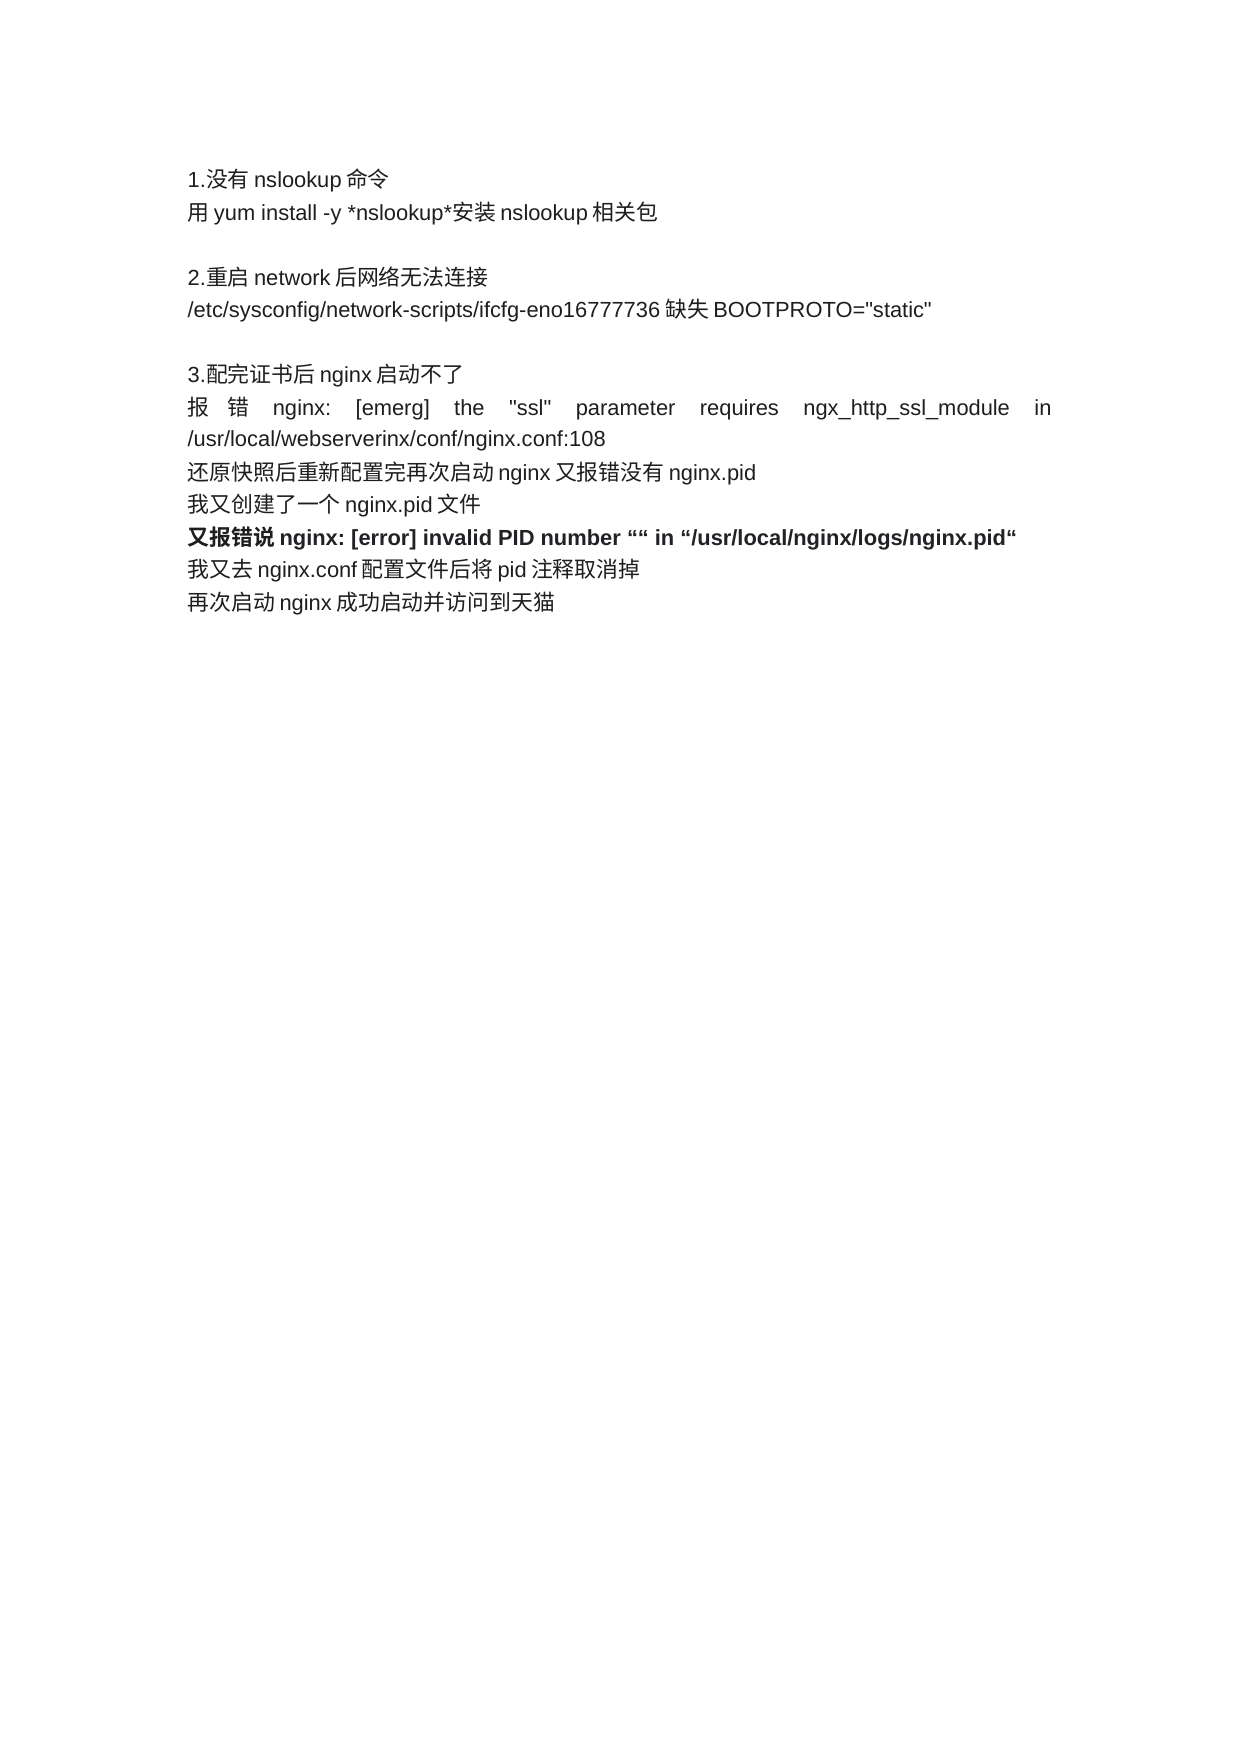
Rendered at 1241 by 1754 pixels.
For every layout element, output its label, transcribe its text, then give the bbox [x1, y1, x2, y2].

text 报错nginx: [emerg] the "ssl" parameter requires ngx_http_ssl_module in /usr/local/webserverinx/conf/nginx.conf:108 [187, 389, 1053, 454]
text 3.配完证书后nginx启动不了 [187, 357, 1053, 389]
text 再次启动nginx成功启动并访问到天猫 [187, 584, 1053, 617]
text 用yum install -y *nslookup*安装nslookup相关包 [187, 194, 1053, 227]
text 2.重启network后网络无法连接 [187, 259, 1053, 292]
text 我又创建了一个nginx.pid文件 [187, 487, 1053, 519]
subtitle 又报错说nginx: [error] invalid PID number ““ in “/usr/local/nginx/logs/nginx.pid“ [187, 519, 1053, 552]
text 还原快照后重新配置完再次启动nginx又报错没有nginx.pid [187, 454, 1053, 487]
text 我又去nginx.conf配置文件后将pid注释取消掉 [187, 552, 1053, 584]
text /etc/sysconfig/network-scripts/ifcfg-eno16777736缺失BOOTPROTO="static" [187, 292, 1053, 324]
text 1.没有nslookup命令 [187, 162, 1053, 194]
